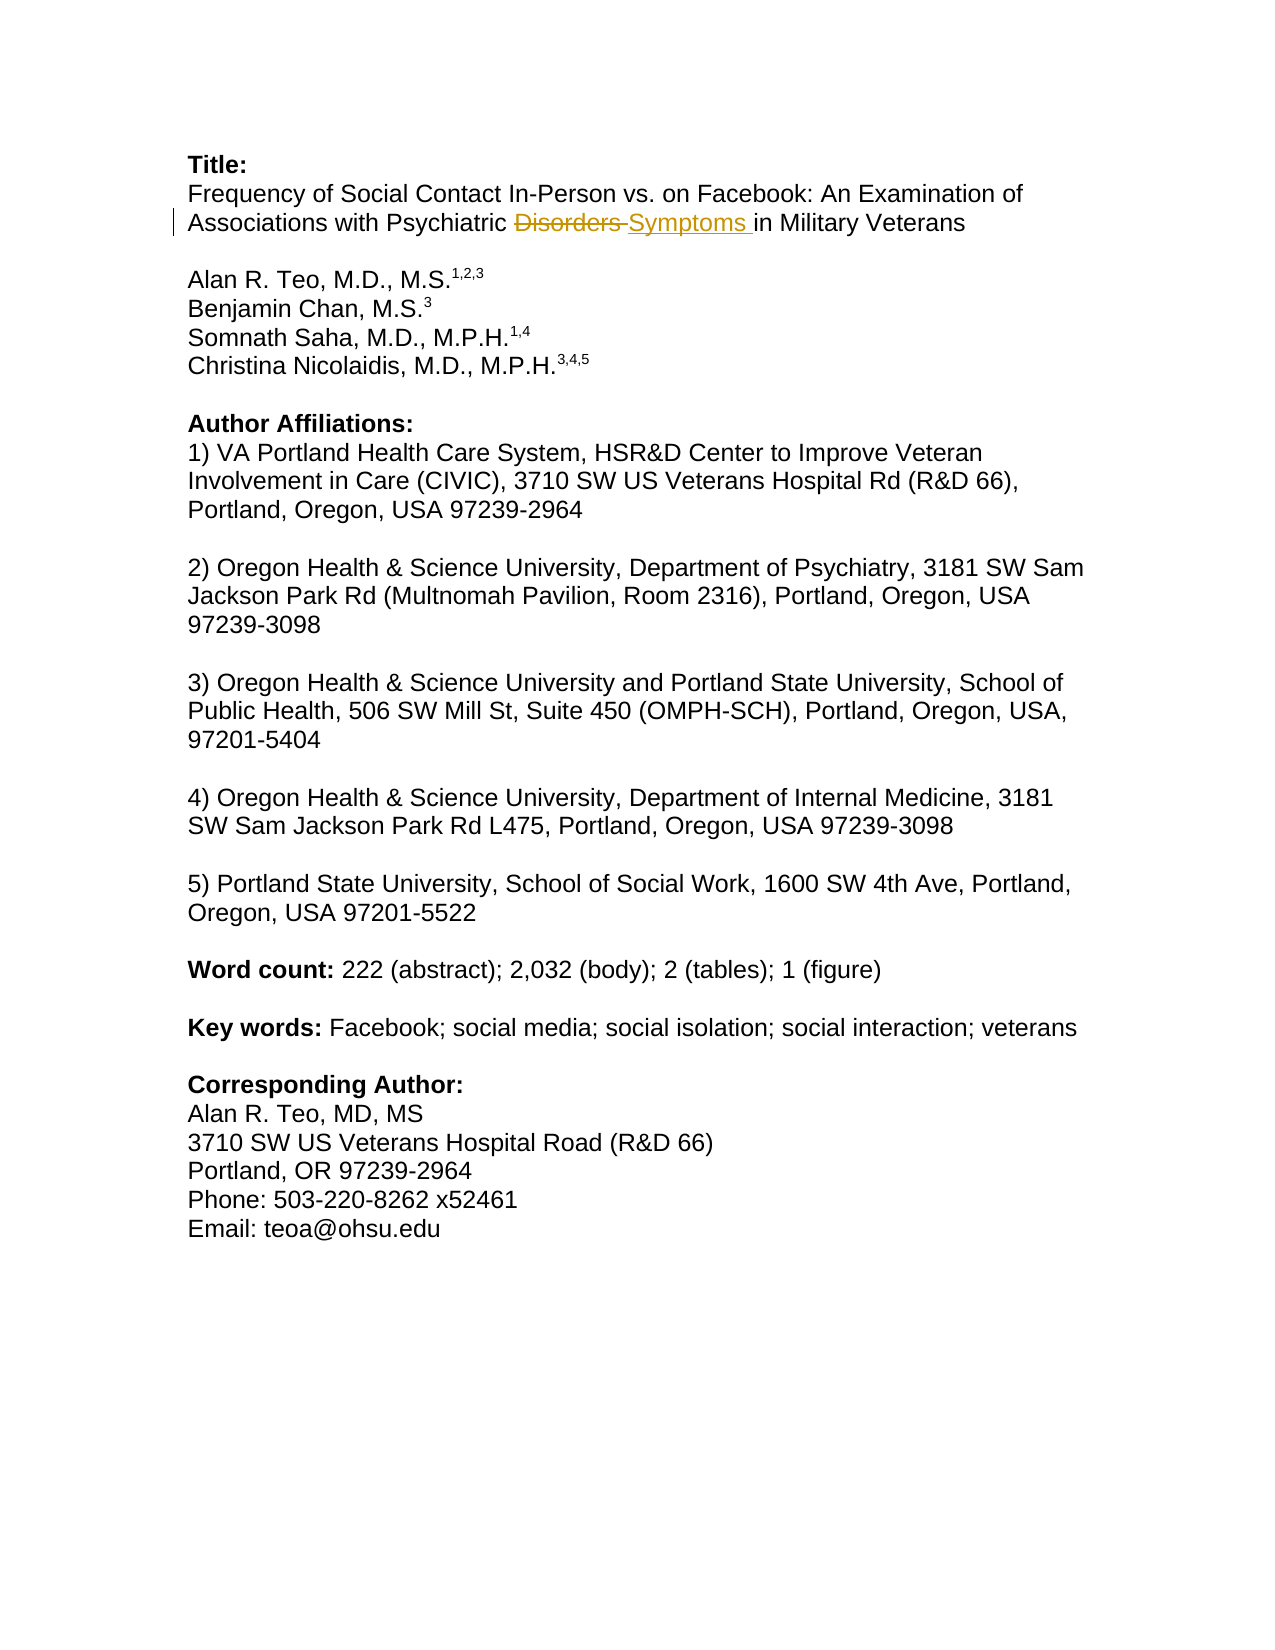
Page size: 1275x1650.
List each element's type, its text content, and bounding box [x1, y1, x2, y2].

subtitle Corresponding Author: [187, 1070, 1087, 1099]
text Christina Nicolaidis, M.D., M.P.H.3,4,5 [187, 351, 1087, 380]
text 3) Oregon Health & Science University and Portland State University, School of Public Health, 506 SW Mill St, Suite 450 (OMPH-SCH), Portland, Oregon, USA, 97201-5404 [187, 667, 1087, 754]
text Alan R. Teo, M.D., M.S.1,2,3 [187, 265, 1087, 294]
text 2) Oregon Health & Science University, Department of Psychiatry, 3181 SW Sam Jackson Park Rd (Multnomah Pavilion, Room 2316), Portland, Oregon, USA 97239-3098 [187, 552, 1087, 639]
text Frequency of Social Contact In-Person vs. on Facebook: An Examination of Associations with Psychiatric in Military Veterans [187, 179, 1087, 236]
text Title: [187, 150, 1087, 179]
subtitle Alan R. Teo, MD, MS [187, 1099, 1087, 1127]
text 4) Oregon Health & Science University, Department of Internal Medicine, 3181 SW Sam Jackson Park Rd L475, Portland, Oregon, USA 97239-3098 [187, 782, 1087, 840]
subtitle 3710 SW US Veterans Hospital Road (R&D 66) [187, 1127, 1087, 1156]
text 5) Portland State University, School of Social Work, 1600 SW 4th Ave, Portland, Oregon, USA 97201-5522 [187, 869, 1087, 926]
text Key words: Facebook; social media; social isolation; social interaction; veterans [187, 1012, 1087, 1041]
text Benjamin Chan, M.S.3 [187, 294, 1087, 322]
subtitle Phone: 503-220-8262 x52461 [187, 1185, 1087, 1214]
text Somnath Saha, M.D., M.P.H.1,4 [187, 322, 1087, 351]
text Email: teoa@ohsu.edu [187, 1214, 1087, 1242]
subtitle Portland, OR 97239-2964 [187, 1156, 1087, 1185]
text Author Affiliations: [187, 409, 1087, 437]
text 1) VA Portland Health Care System, HSR&D Center to Improve Veteran Involvement in Care (CIVIC), 3710 SW US Veterans Hospital Rd (R&D 66), Portland, Oregon, USA 97239-2964 [187, 437, 1087, 524]
text Word count: 222 (abstract); 2,032 (body); 2 (tables); 1 (figure) [187, 955, 1087, 984]
